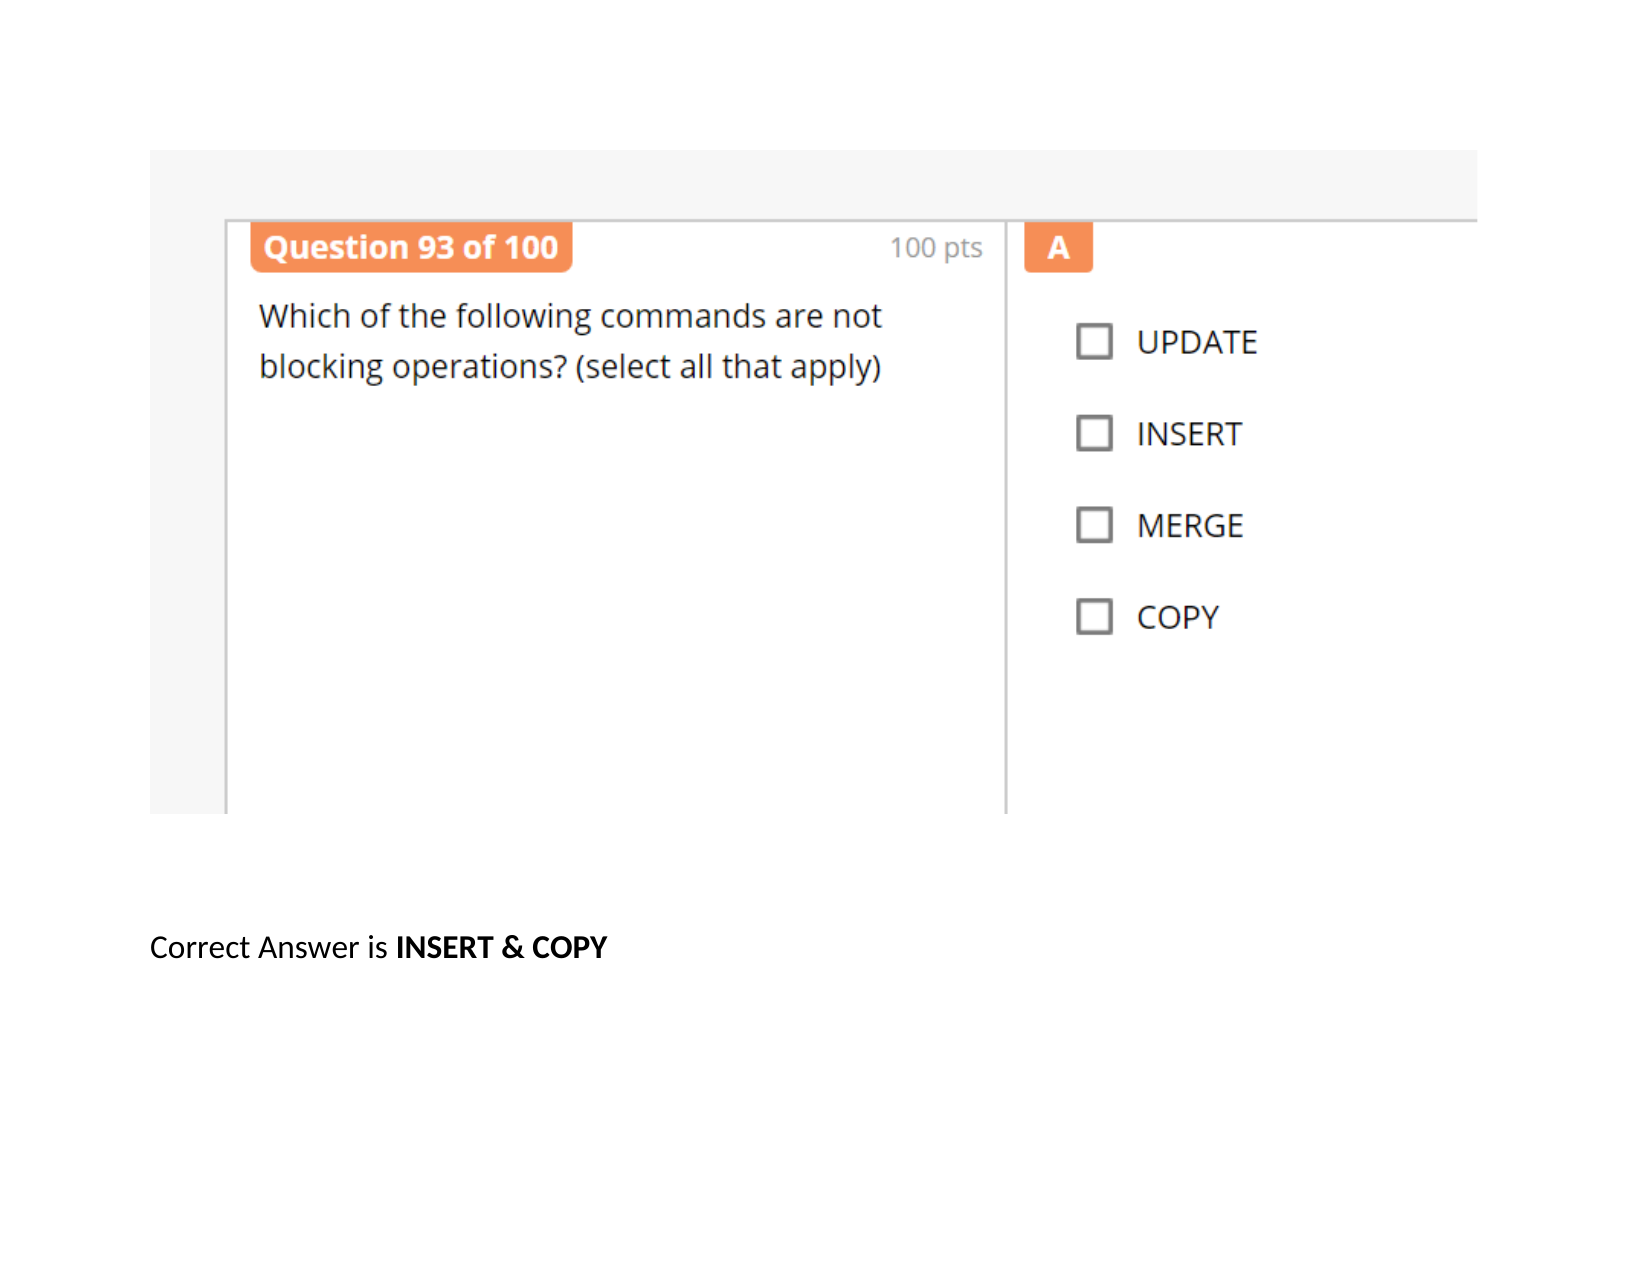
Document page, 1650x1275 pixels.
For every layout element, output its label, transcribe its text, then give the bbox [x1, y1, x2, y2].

picture [150, 150, 1478, 814]
text Correct Answer is INSERT & COPY [150, 926, 1500, 967]
